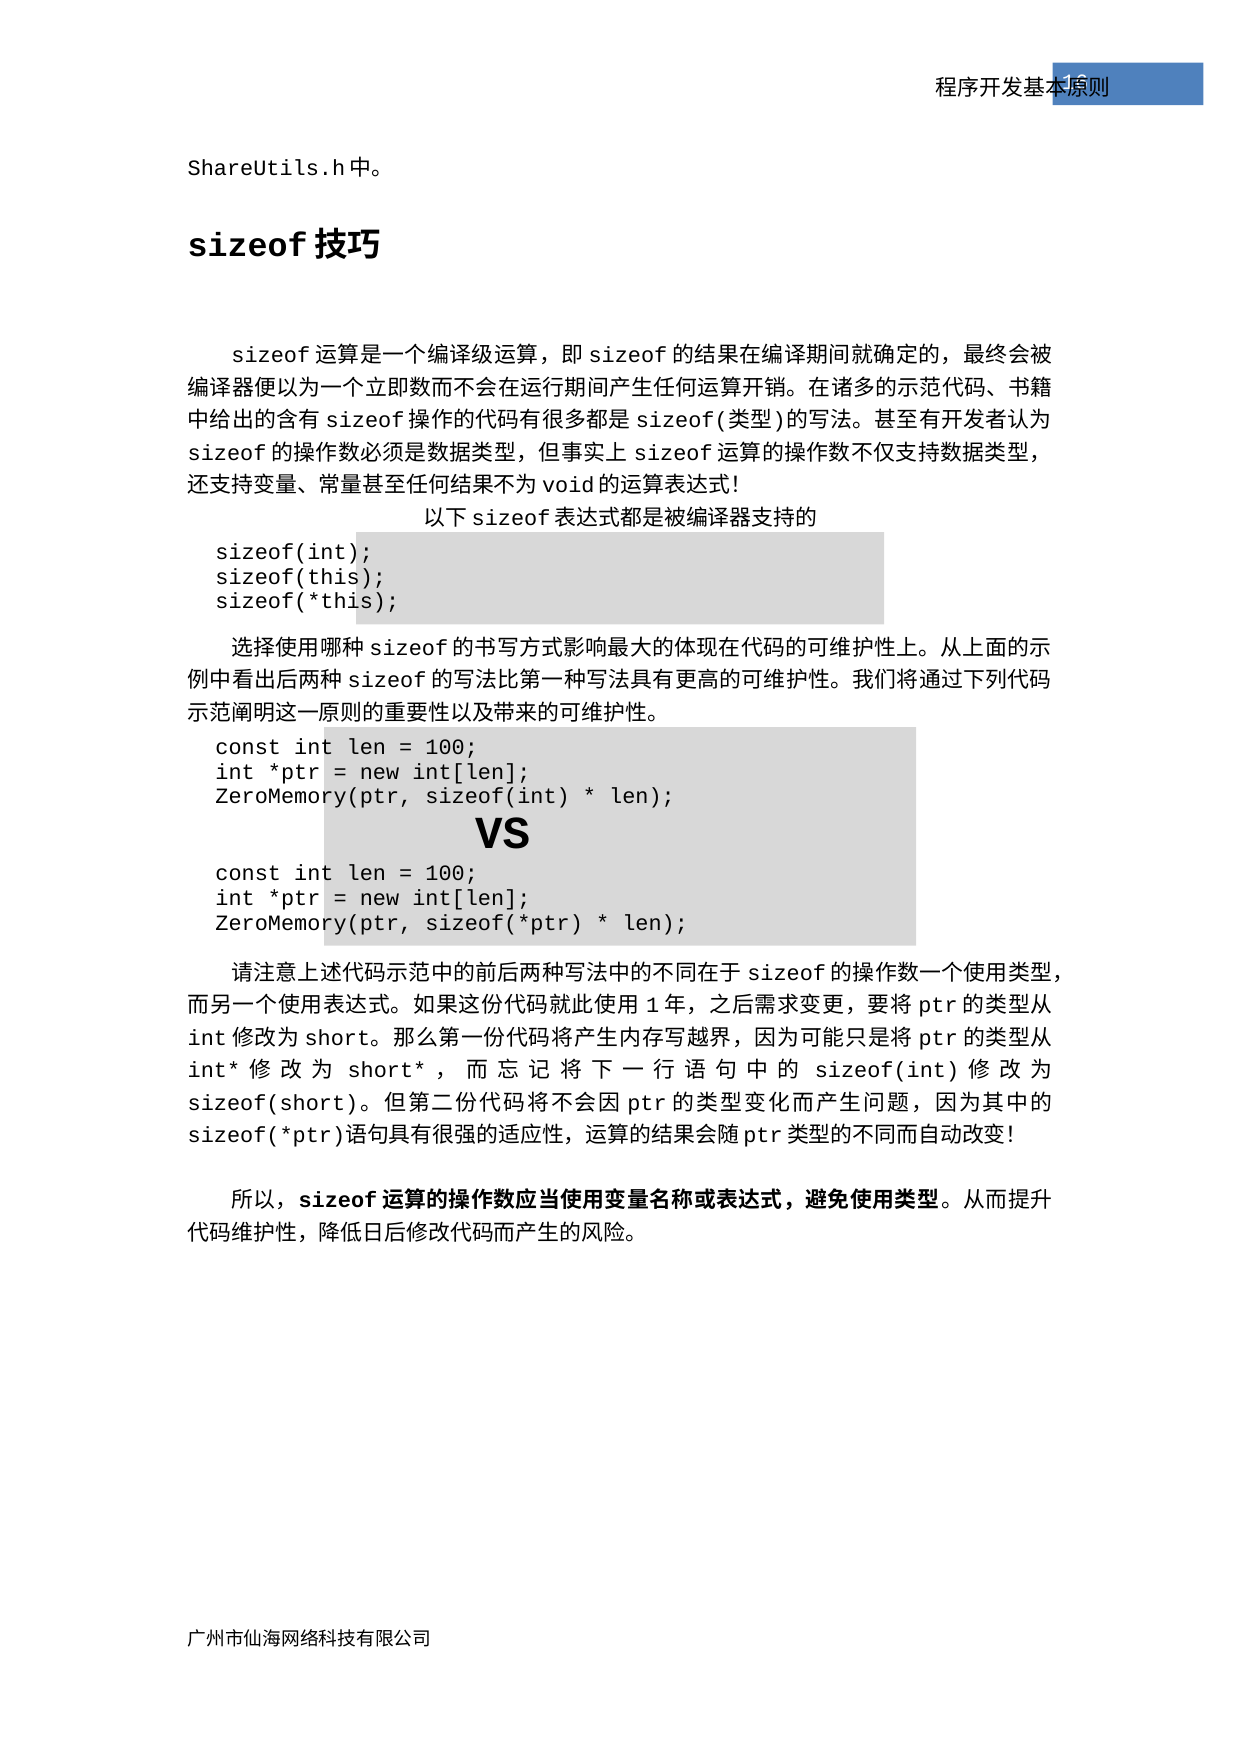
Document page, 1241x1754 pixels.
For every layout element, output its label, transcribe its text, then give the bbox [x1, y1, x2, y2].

text 以下sizeof表达式都是被编译器支持的 [187, 500, 1053, 532]
text 请注意上述代码示范中的前后两种写法中的不同在于sizeof的操作数一个使用类型，而另一个使用表达式。如果这份代码就此使用1年，之后需求变更，要将ptr的类型从int修改为short。那么第一份代码将产生内存写越界，因为可能只是将ptr的类型从int*修改为short*，而忘记将下一行语句中的sizeof(int)修改为sizeof(short)。但第二份代码将不会因ptr的类型变化而产生问题，因为其中的sizeof(*ptr)语句具有很强的适应性，运算的结果会随ptr类型的不同而自动改变！ [187, 955, 1053, 1150]
text sizeof运算是一个编译级运算，即sizeof的结果在编译期间就确定的，最终会被编译器便以为一个立即数而不会在运行期间产生任何运算开销。在诸多的示范代码、书籍中给出的含有sizeof操作的代码有很多都是sizeof(类型)的写法。甚至有开发者认为sizeof的操作数必须是数据类型，但事实上sizeof运算的操作数不仅支持数据类型，还支持变量、常量甚至任何结果不为void的运算表达式！ [187, 337, 1053, 500]
text 所以，sizeof运算的操作数应当使用变量名称或表达式，避免使用类型。从而提升代码维护性，降低日后修改代码而产生的风险。 [187, 1182, 1053, 1247]
text 选择使用哪种sizeof的书写方式影响最大的体现在代码的可维护性上。从上面的示例中看出后两种sizeof的写法比第一种写法具有更高的可维护性。我们将通过下列代码示范阐明这一原则的重要性以及带来的可维护性。 [187, 630, 1053, 727]
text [187, 150, 1053, 182]
subtitle sizeof技巧 [187, 209, 1053, 274]
